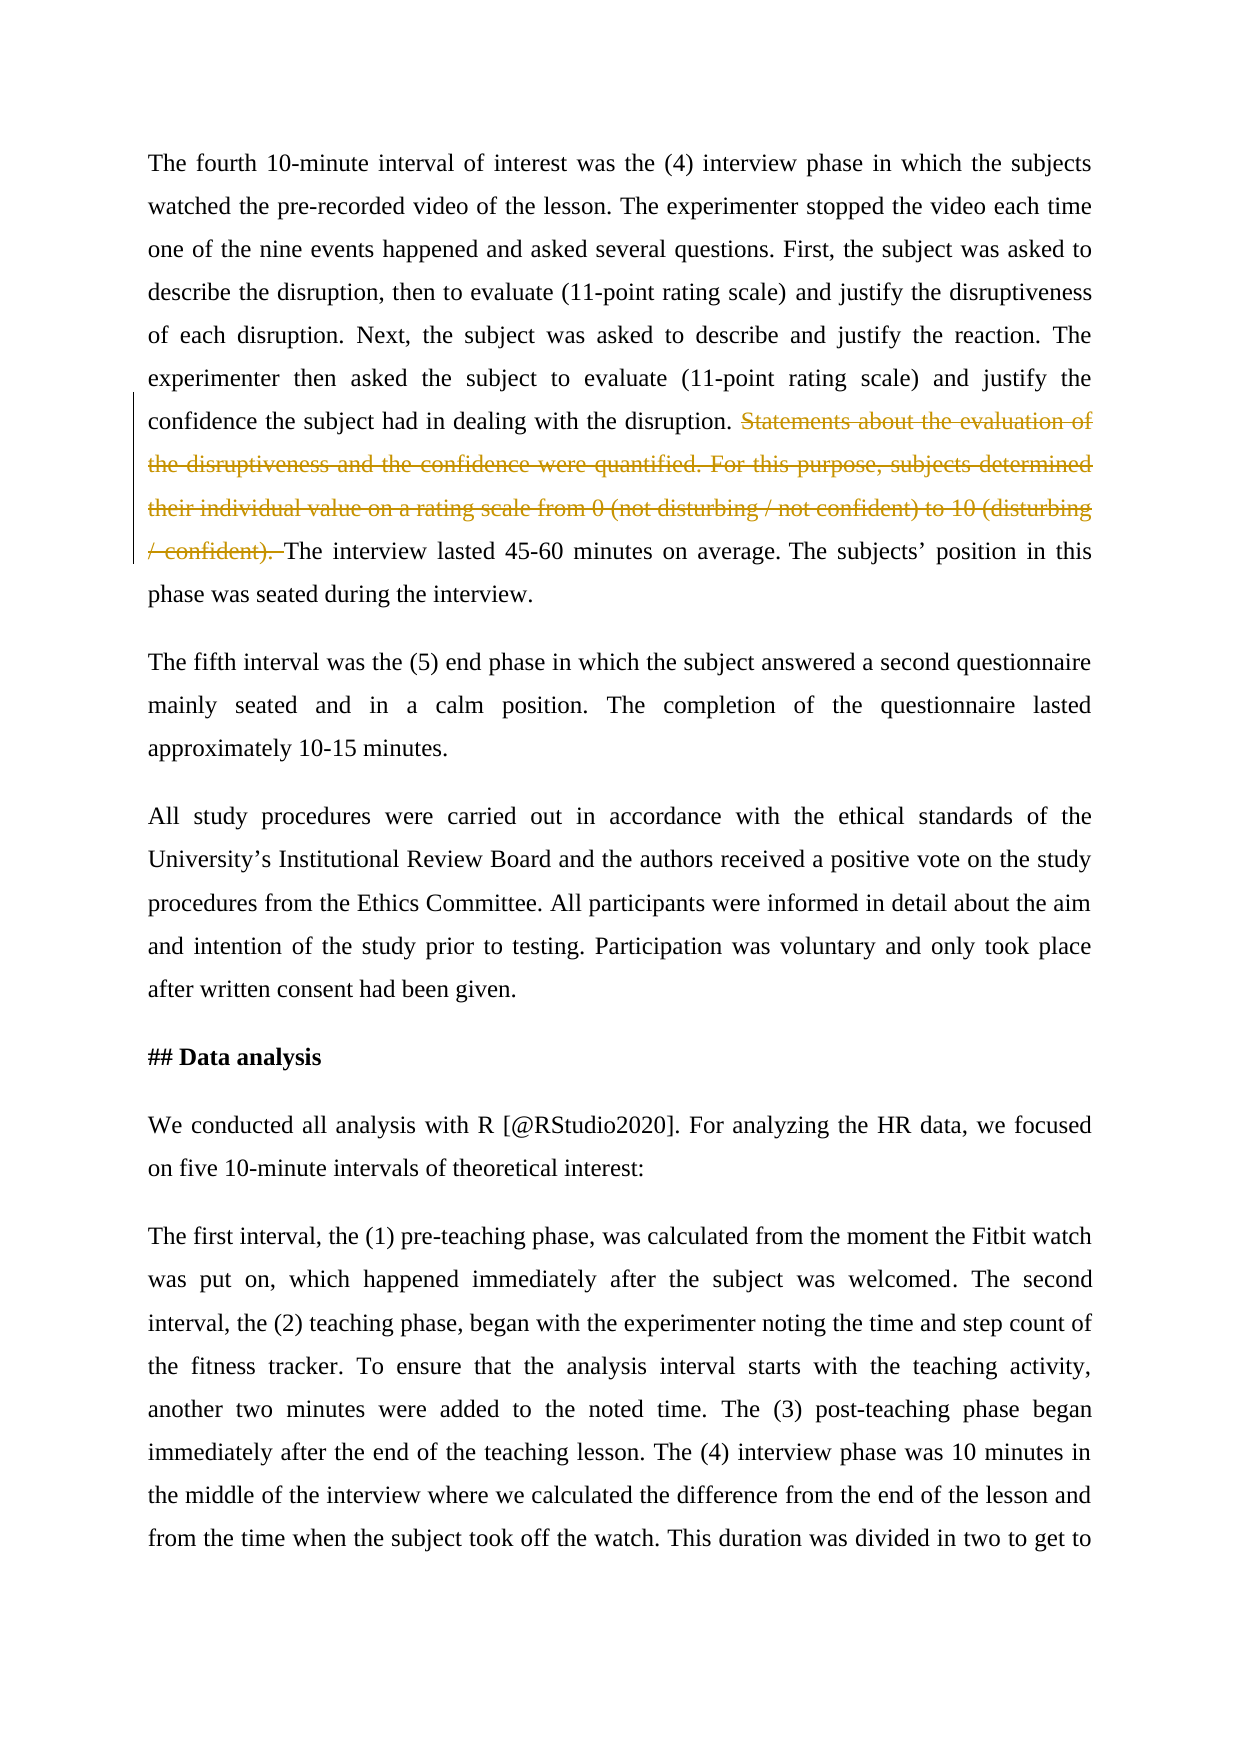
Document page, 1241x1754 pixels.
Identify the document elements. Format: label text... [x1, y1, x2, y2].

text The fourth 10-minute interval of interest was the (4) interview phase in which the subjects watched the pre-recorded video of the lesson. The experimenter stopped the video each time one of the nine events happened and asked several questions. First, the subject was asked to describe the disruption, then to evaluate (11-point rating scale) and justify the disruptiveness of each disruption. Next, the subject was asked to describe and justify the reaction. The experimenter then asked the subject to evaluate (11-point rating scale) and justify the confidence the subject had in dealing with the disruption. The interview lasted 45-60 minutes on average. The subjects’ position in this phase was seated during the interview. [148, 148, 1093, 465]
text All study procedures were carried out in accordance with the ethical standards of the University’s Institutional Review Board and the authors received a positive vote on the study procedures from the Ethics Committee. All participants were informed in detail about the aim and intention of the study prior to testing. Participation was voluntary and only took place after written consent had been given. [148, 801, 1093, 1003]
text We conducted all analysis with R [@RStudio2020]. For analyzing the HR data, we focused on five 10-minute intervals of theoretical interest: [148, 1110, 1093, 1182]
text ## Data analysis [148, 1042, 1093, 1071]
text The fifth interval was the (5) end phase in which the subject answered a second questionnaire mainly seated and in a calm position. The completion of the questionnaire lasted approximately 10-15 minutes. [148, 647, 1093, 762]
text The fourth 10-minute interval of interest was the (4) interview phase in which the subjects watched the pre-recorded video of the lesson. The experimenter stopped the video each time one of the nine events happened and asked several questions. First, the subject was asked to describe the disruption, then to evaluate (11-point rating scale) and justify the disruptiveness of each disruption. Next, the subject was asked to describe and justify the reaction. The experimenter then asked the subject to evaluate (11-point rating scale) and justify the confidence the subject had in dealing with the disruption. The interview lasted 45-60 minutes on average. The subjects’ position in this phase was seated during the interview. [148, 467, 1093, 608]
